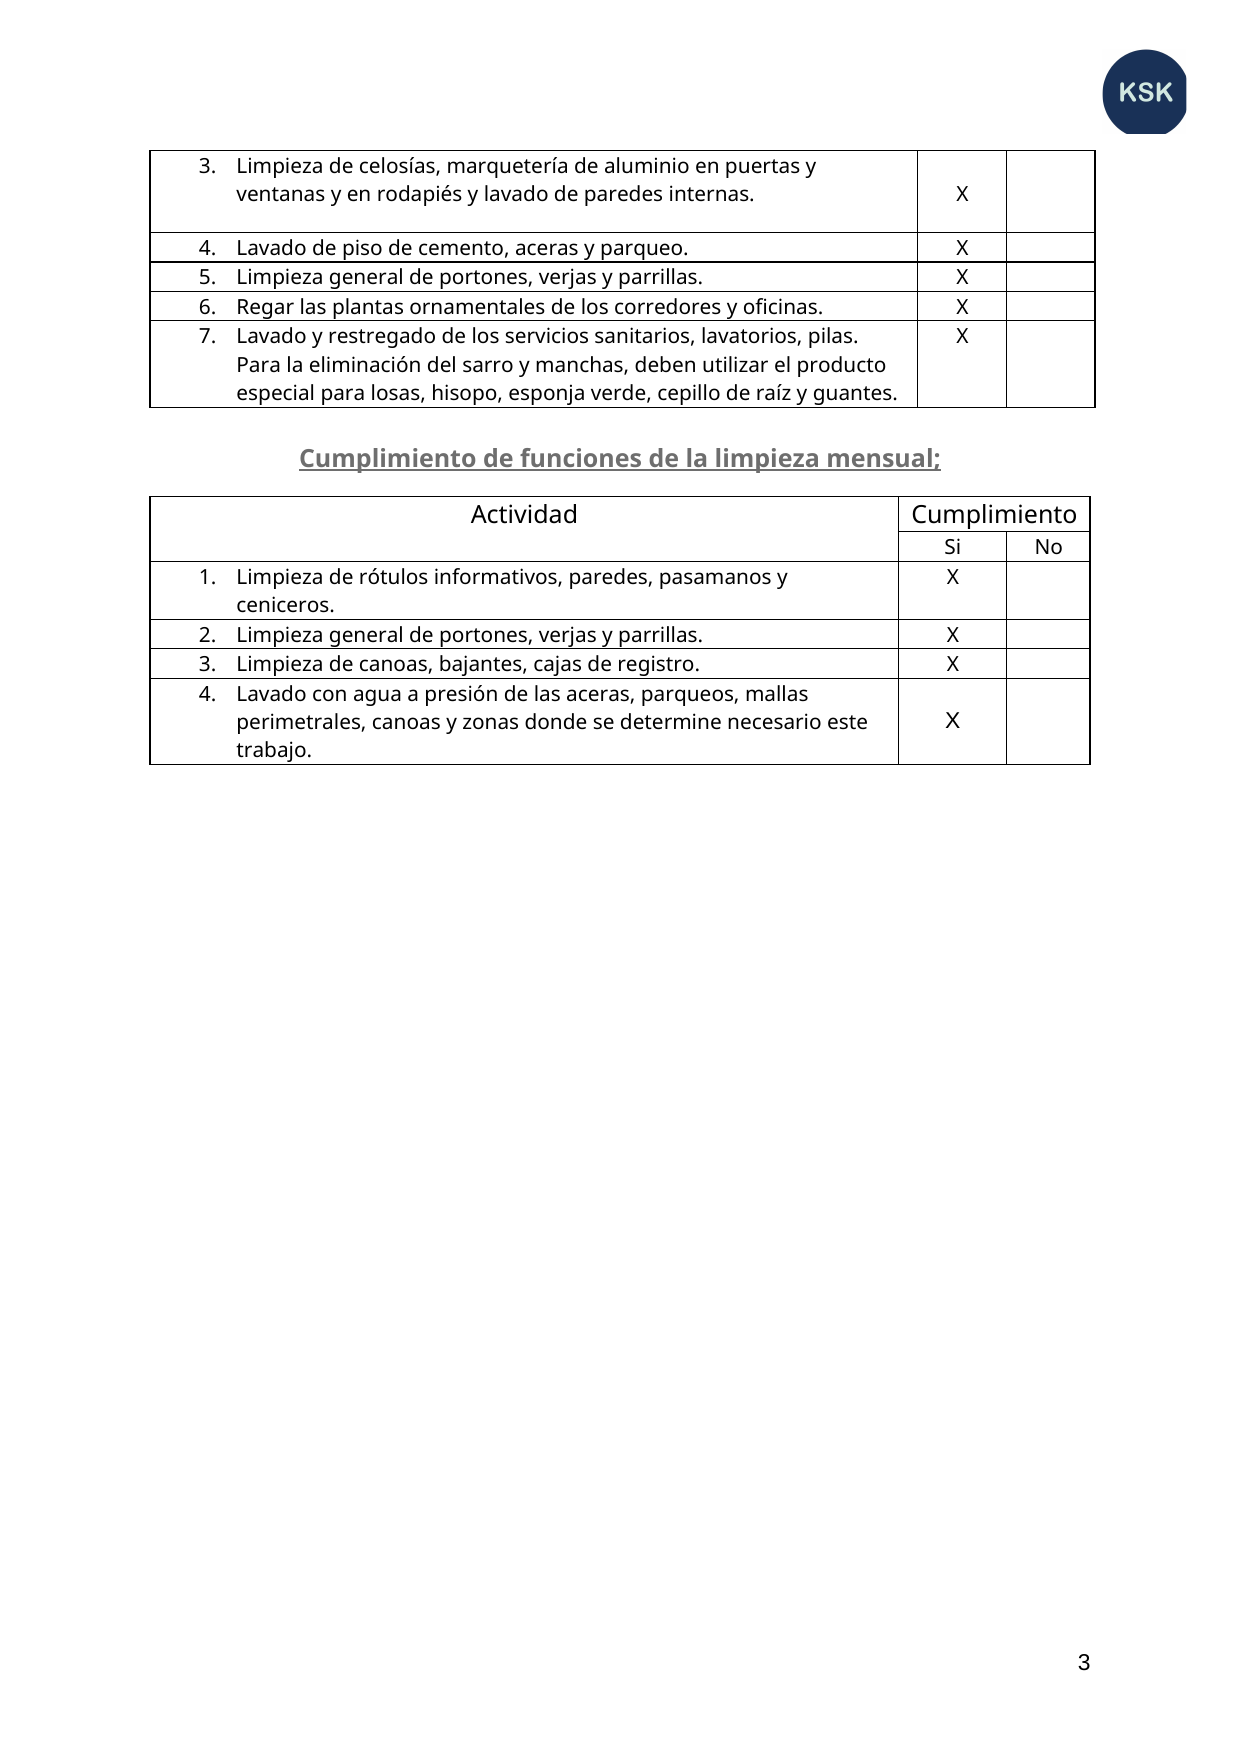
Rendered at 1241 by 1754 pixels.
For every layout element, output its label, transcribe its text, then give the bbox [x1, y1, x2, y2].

table_cell Limpieza de canoas, bajantes, cajas de registro. [151, 649, 898, 678]
text Cumplimiento de funciones de la limpieza mensual; [150, 440, 1090, 474]
table_cell [1007, 620, 1089, 648]
table_cell [1007, 679, 1089, 764]
table_cell X [918, 151, 1006, 232]
table_cell X [918, 233, 1006, 261]
table_header Cumplimiento [899, 497, 1089, 531]
table_cell X [899, 620, 1006, 648]
table_cell [1007, 321, 1094, 407]
table_cell [1007, 151, 1094, 232]
table_cell Limpieza de celosías, marquetería de aluminio en puertas y ventanas y en rodapiés y lavado de paredes internas. [151, 151, 917, 232]
table_cell Si [899, 532, 1006, 561]
table_cell [1007, 233, 1094, 261]
table_cell Limpieza general de portones, verjas y parrillas. [151, 620, 898, 648]
table_cell No [1007, 532, 1089, 561]
table_cell X [918, 321, 1006, 407]
table_cell [1007, 649, 1089, 678]
table_cell X [899, 562, 1006, 619]
table_cell Regar las plantas ornamentales de los corredores y oficinas. [151, 292, 917, 320]
table_cell [1007, 562, 1089, 619]
table_cell X [918, 292, 1006, 320]
picture [1102, 49, 1187, 134]
table_header Actividad [151, 497, 898, 561]
table_cell Limpieza general de portones, verjas y parrillas. [151, 263, 917, 291]
table_cell Lavado con agua a presión de las aceras, parqueos, mallas perimetrales, canoas y zonas donde se determine necesario este trabajo. [151, 679, 898, 764]
table_cell Lavado de piso de cemento, aceras y parqueo. [151, 233, 917, 261]
table_cell Limpieza de rótulos informativos, paredes, pasamanos y ceniceros. [151, 562, 898, 619]
table_cell X [899, 649, 1006, 678]
table_cell X [899, 679, 1006, 764]
table_cell Lavado y restregado de los servicios sanitarios, lavatorios, pilas. Para la eliminación del sarro y manchas, deben utilizar el producto especial para losas, hisopo, esponja verde, cepillo de raíz y guantes. [151, 321, 917, 407]
table_cell [1007, 263, 1094, 291]
table_cell [1007, 292, 1094, 320]
table_cell X [918, 263, 1006, 291]
